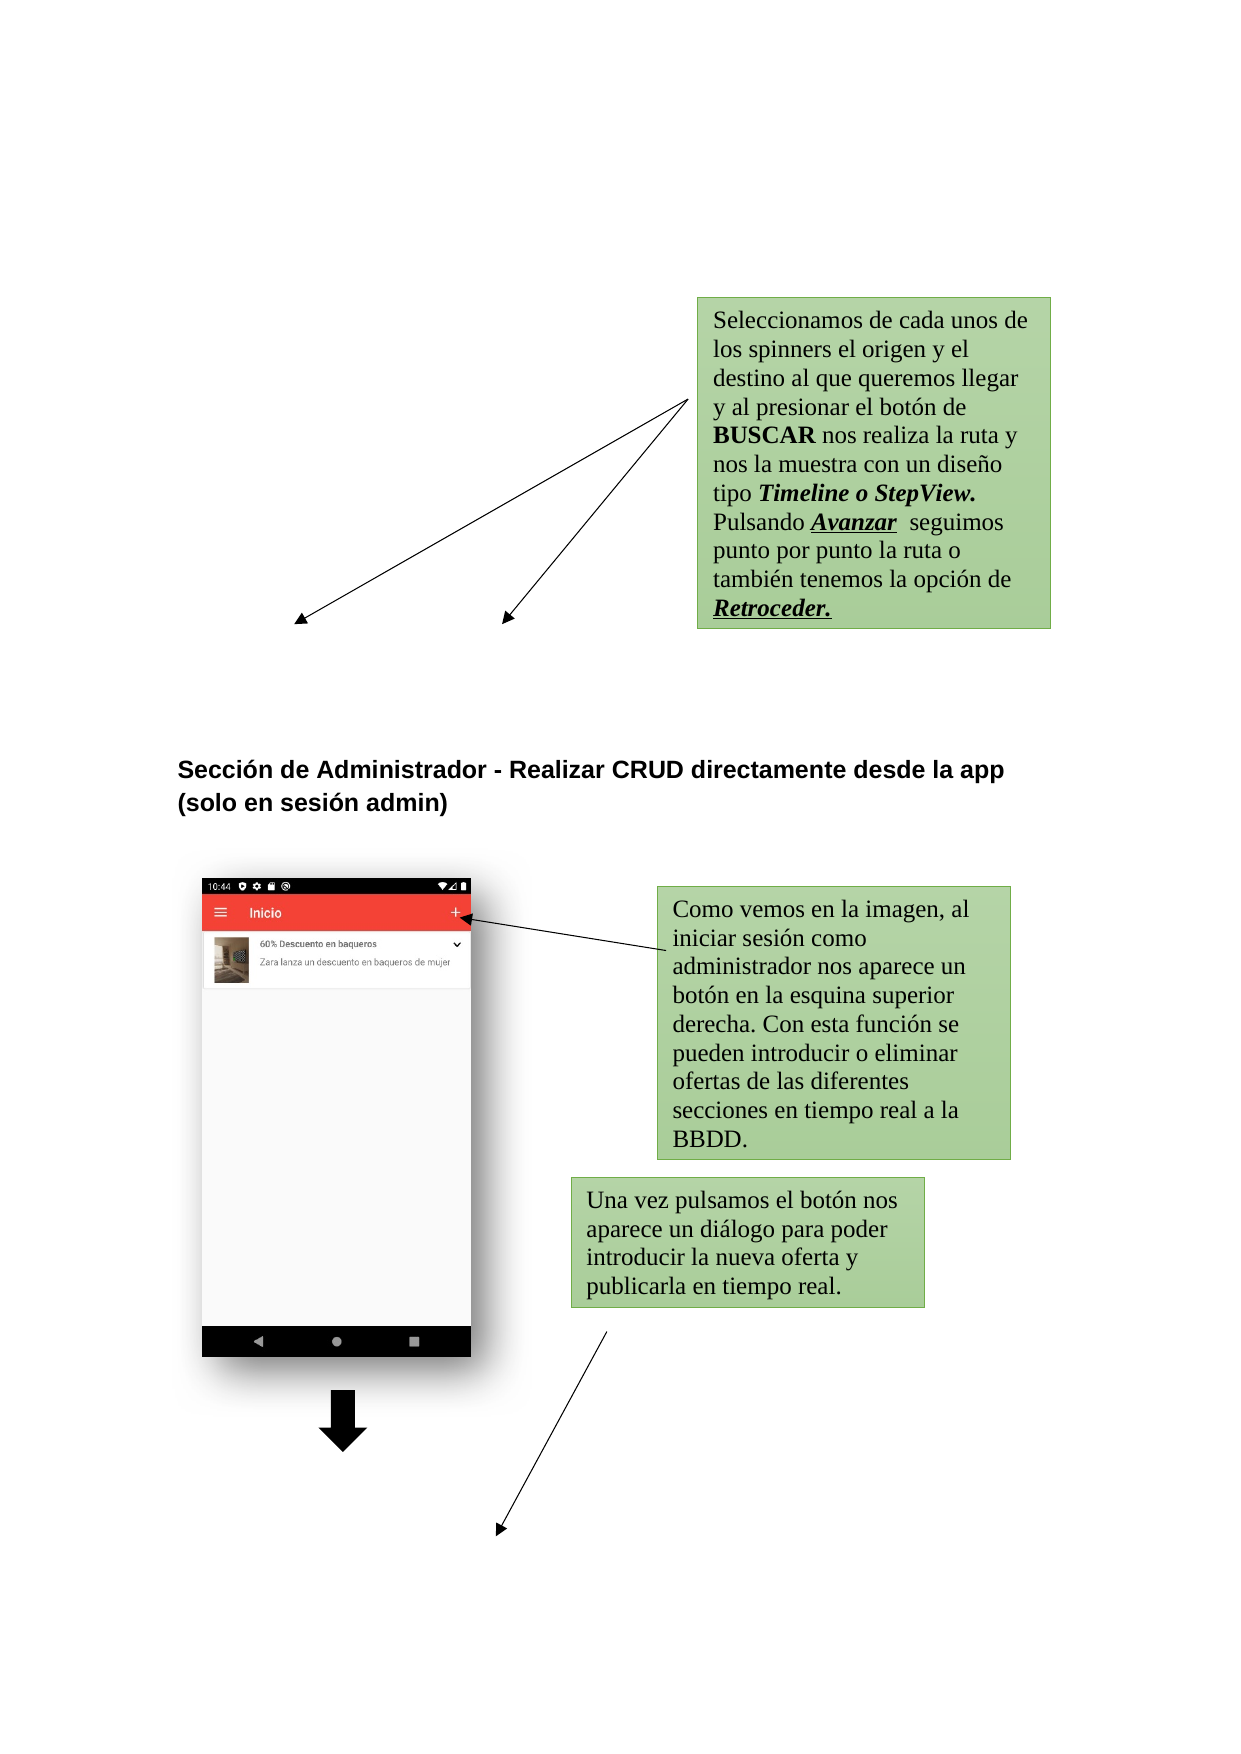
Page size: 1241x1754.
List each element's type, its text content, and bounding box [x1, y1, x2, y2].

text Sección de Administrador - Realizar CRUD directamente desde la app (solo en sesión admin) [177, 755, 1063, 816]
picture [202, 878, 471, 1357]
